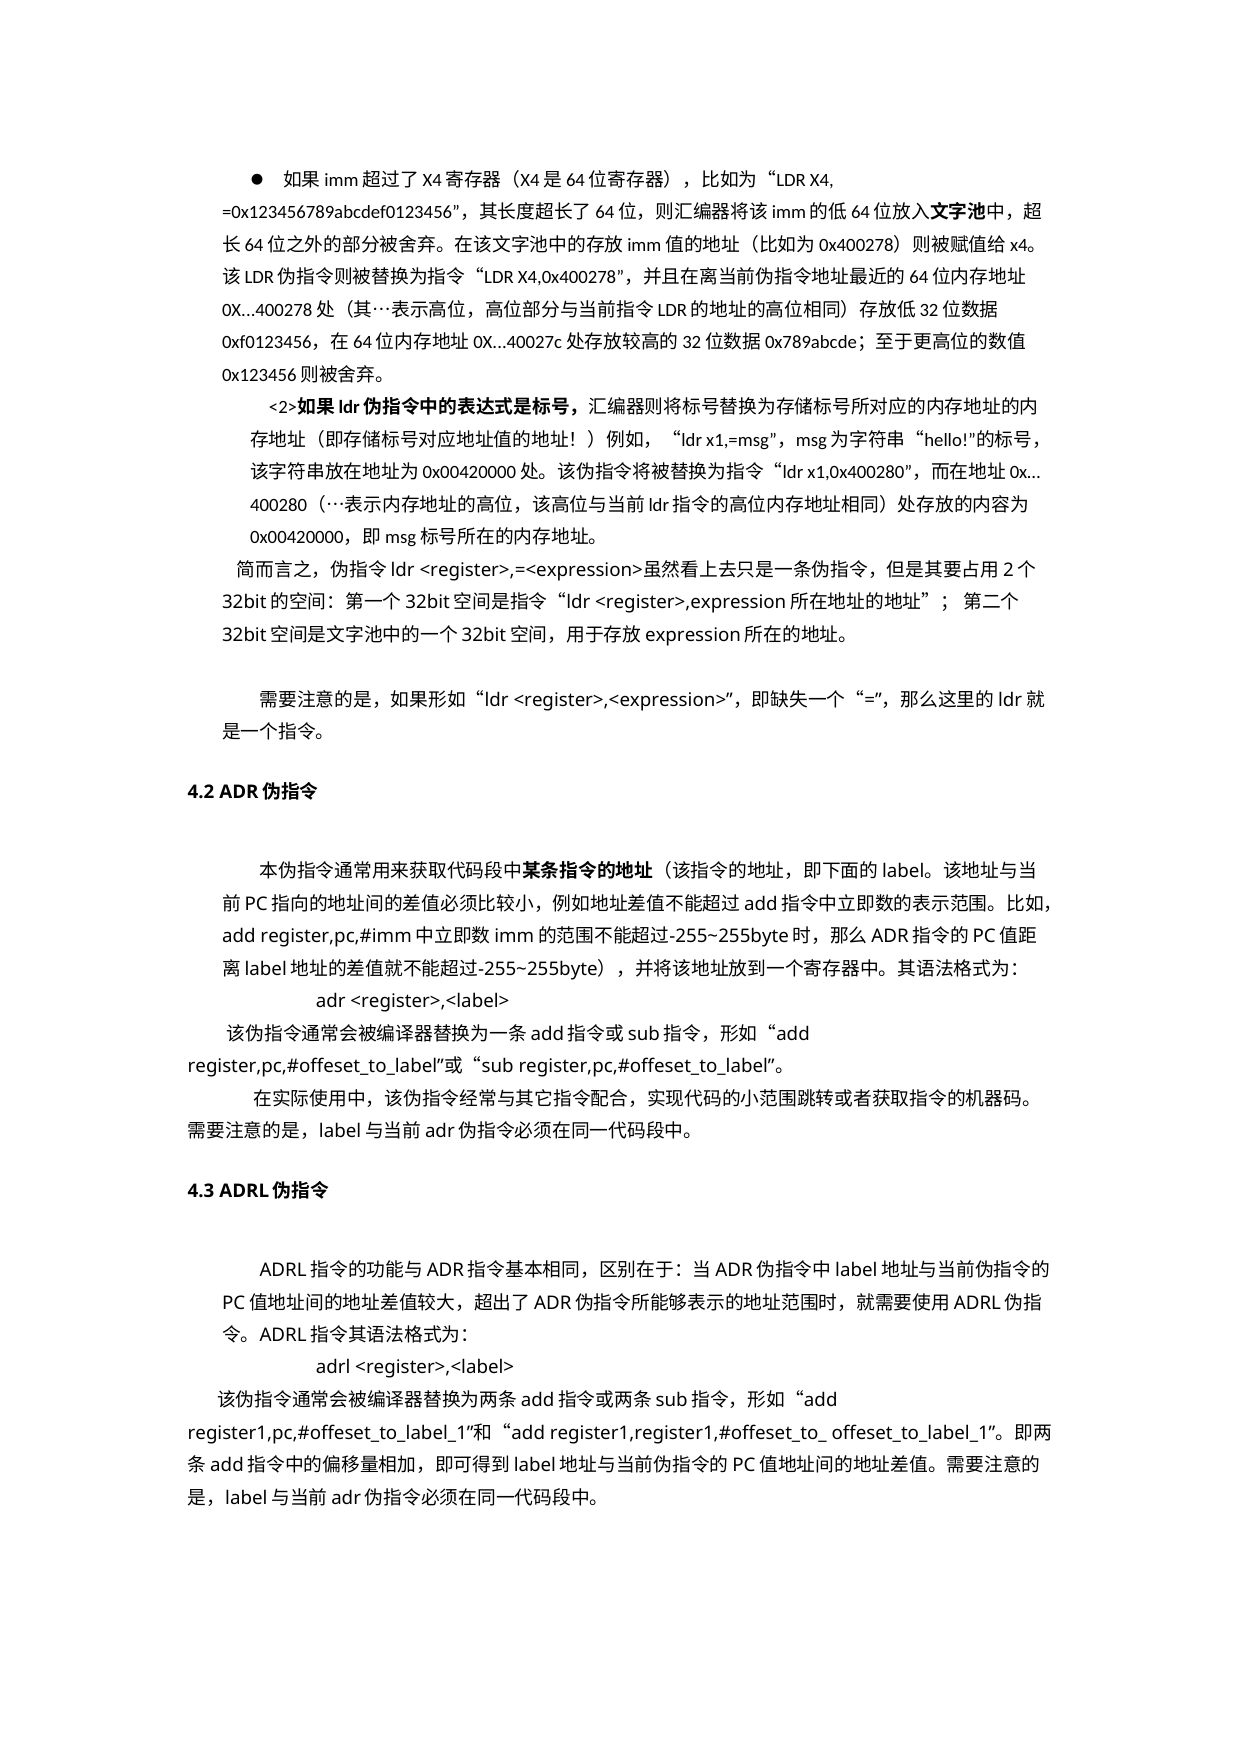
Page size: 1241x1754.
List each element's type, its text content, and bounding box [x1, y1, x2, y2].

text adrl <register>,<label> [222, 1350, 1053, 1382]
text 该伪指令通常会被编译器替换为一条add指令或sub指令，形如“add register,pc,#offeset_to_label”或“sub register,pc,#offeset_to_label”。 [187, 1016, 1053, 1081]
text 该伪指令通常会被编译器替换为两条add指令或两条sub指令，形如“add register1,pc,#offeset_to_label_1”和“add register1,register1,#offeset_to_ offeset_to_label_1”。即两条add指令中的偏移量相加，即可得到label地址与当前伪指令的PC值地址间的地址差值。需要注意的是，label与当前adr伪指令必须在同一代码段中。 [187, 1382, 1053, 1512]
text 在实际使用中，该伪指令经常与其它指令配合，实现代码的小范围跳转或者获取指令的机器码。需要注意的是，label与当前adr伪指令必须在同一代码段中。 [187, 1081, 1053, 1146]
text ADRL指令的功能与ADR指令基本相同，区别在于：当ADR伪指令中label地址与当前伪指令的PC值地址间的地址差值较大，超出了ADR伪指令所能够表示的地址范围时，就需要使用ADRL伪指令。ADRL指令其语法格式为： [222, 1252, 1053, 1350]
text adr <register>,<label> [222, 983, 1053, 1016]
subtitle 4.3 ADRL伪指令 [187, 1173, 1053, 1206]
text 简而言之，伪指令ldr <register>,=<expression>虽然看上去只是一条伪指令，但是其要占用2个32bit的空间：第一个32bit空间是指令“ldr <register>,expression所在地址的地址”； 第二个32bit空间是文字池中的一个32bit空间，用于存放expression所在的地址。 [222, 552, 1053, 649]
list <2>如果ldr伪指令中的表达式是标号，汇编器则将标号替换为存储标号所对应的内存地址的内存地址（即存储标号对应地址值的地址！）例如，“ldr x1,=msg”，msg为字符串“hello!”的标号，该字符串放在地址为0x00420000处。该伪指令将被替换为指令“ldr x1,0x400280”，而在地址0x…400280（…表示内存地址的高位，该高位与当前ldr指令的高位内存地址相同）处存放的内容为0x00420000，即msg标号所在的内存地址。 [250, 389, 1053, 552]
list 如果imm超过了X4寄存器（X4是64位寄存器），比如为“LDR X4, =0x123456789abcdef0123456”，其长度超长了64位，则汇编器将该imm的低64位放入文字池中，超长64位之外的部分被舍弃。在该文字池中的存放imm值的地址（比如为0x400278）则被赋值给x4。该LDR伪指令则被替换为指令“LDR X4,0x400278”，并且在离当前伪指令地址最近的64位内存地址0X...400278处（其…表示高位，高位部分与当前指令LDR的地址的高位相同）存放低32位数据0xf0123456，在64位内存地址0X...40027c处存放较高的32位数据0x789abcde；至于更高位的数值0x123456则被舍弃。 [222, 162, 1053, 389]
text 本伪指令通常用来获取代码段中某条指令的地址（该指令的地址，即下面的label。该地址与当前PC指向的地址间的差值必须比较小，例如地址差值不能超过add指令中立即数的表示范围。比如，add register,pc,#imm中立即数imm的范围不能超过-255~255byte时，那么ADR指令的PC值距离label地址的差值就不能超过-255~255byte），并将该地址放到一个寄存器中。其语法格式为： [222, 853, 1053, 983]
text 需要注意的是，如果形如“ldr <register>,<expression>”，即缺失一个“=”，那么这里的ldr就是一个指令。 [222, 682, 1053, 747]
subtitle 4.2 ADR伪指令 [187, 774, 1053, 807]
